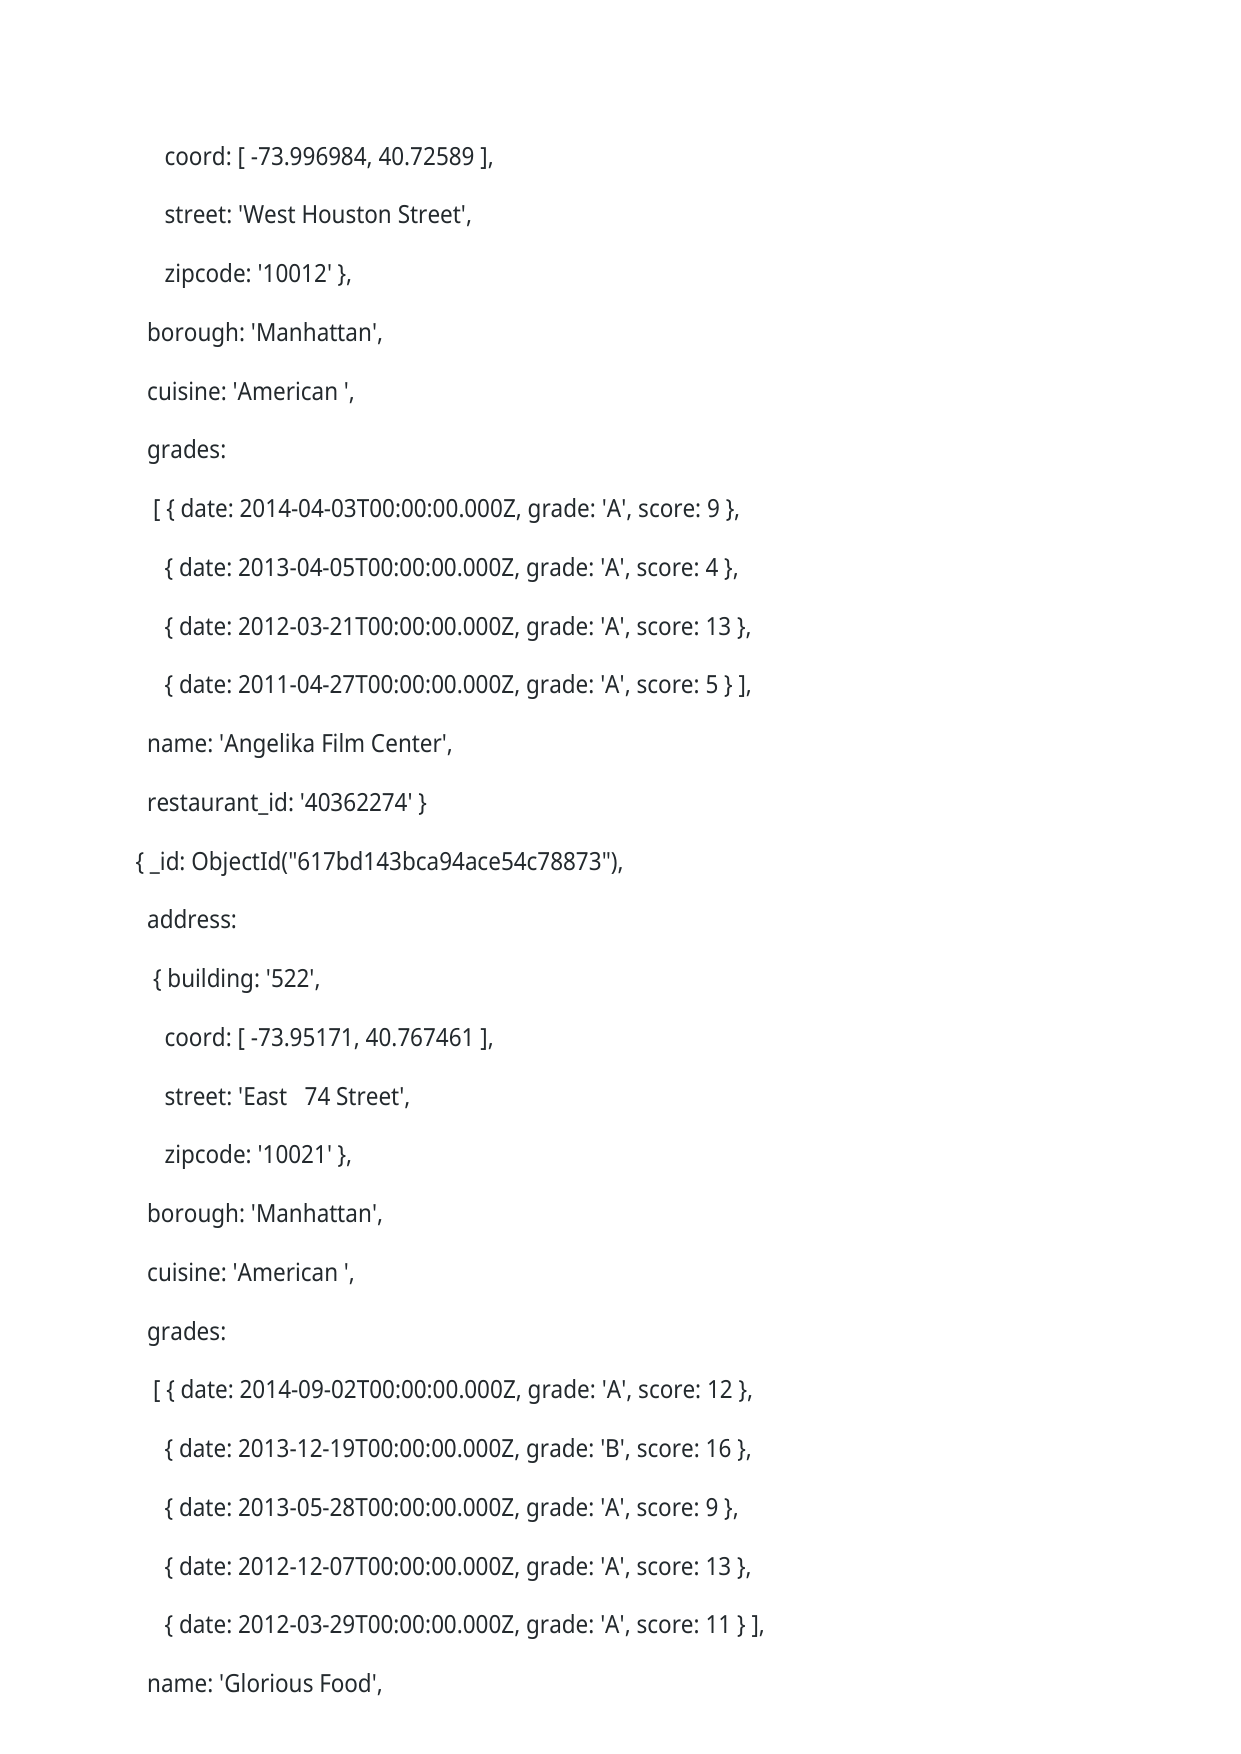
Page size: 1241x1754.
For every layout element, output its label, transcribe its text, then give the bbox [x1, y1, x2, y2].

list { date: 2011-04-27T00:00:00.000Z, grade: 'A', score: 5 } ], [135, 668, 994, 700]
list { building: '522', [135, 962, 994, 994]
list { date: 2013-12-19T00:00:00.000Z, grade: 'B', score: 16 }, [135, 1432, 994, 1464]
list borough: 'Manhattan', [135, 316, 994, 347]
list { _id: ObjectId("617bd143bca94ace54c78873"), [135, 844, 994, 876]
list { date: 2012-03-21T00:00:00.000Z, grade: 'A', score: 13 }, [135, 609, 994, 641]
list { date: 2013-04-05T00:00:00.000Z, grade: 'A', score: 4 }, [135, 551, 994, 582]
list { date: 2012-12-07T00:00:00.000Z, grade: 'A', score: 13 }, [135, 1549, 994, 1581]
list name: 'Angelika Film Center', [135, 727, 994, 759]
list street: 'East 74 Street', [135, 1079, 994, 1111]
list cuisine: 'American ', [135, 374, 994, 406]
list borough: 'Manhattan', [135, 1197, 994, 1229]
list street: 'West Houston Street', [135, 198, 994, 230]
list grades: [135, 1314, 994, 1346]
list zipcode: '10012' }, [135, 257, 994, 289]
list zipcode: '10021' }, [135, 1138, 994, 1170]
list cuisine: 'American ', [135, 1256, 994, 1287]
list name: 'Glorious Food', [135, 1667, 994, 1699]
list coord: [ -73.95171, 40.767461 ], [135, 1021, 994, 1052]
list restaurant_id: '40362274' } [135, 786, 994, 817]
list { date: 2012-03-29T00:00:00.000Z, grade: 'A', score: 11 } ], [135, 1608, 994, 1640]
list { date: 2013-05-28T00:00:00.000Z, grade: 'A', score: 9 }, [135, 1491, 994, 1522]
list coord: [ -73.996984, 40.72589 ], [135, 139, 994, 171]
list [ { date: 2014-04-03T00:00:00.000Z, grade: 'A', score: 9 }, [135, 492, 994, 524]
list grades: [135, 433, 994, 465]
list address: [135, 903, 994, 935]
list [ { date: 2014-09-02T00:00:00.000Z, grade: 'A', score: 12 }, [135, 1373, 994, 1405]
